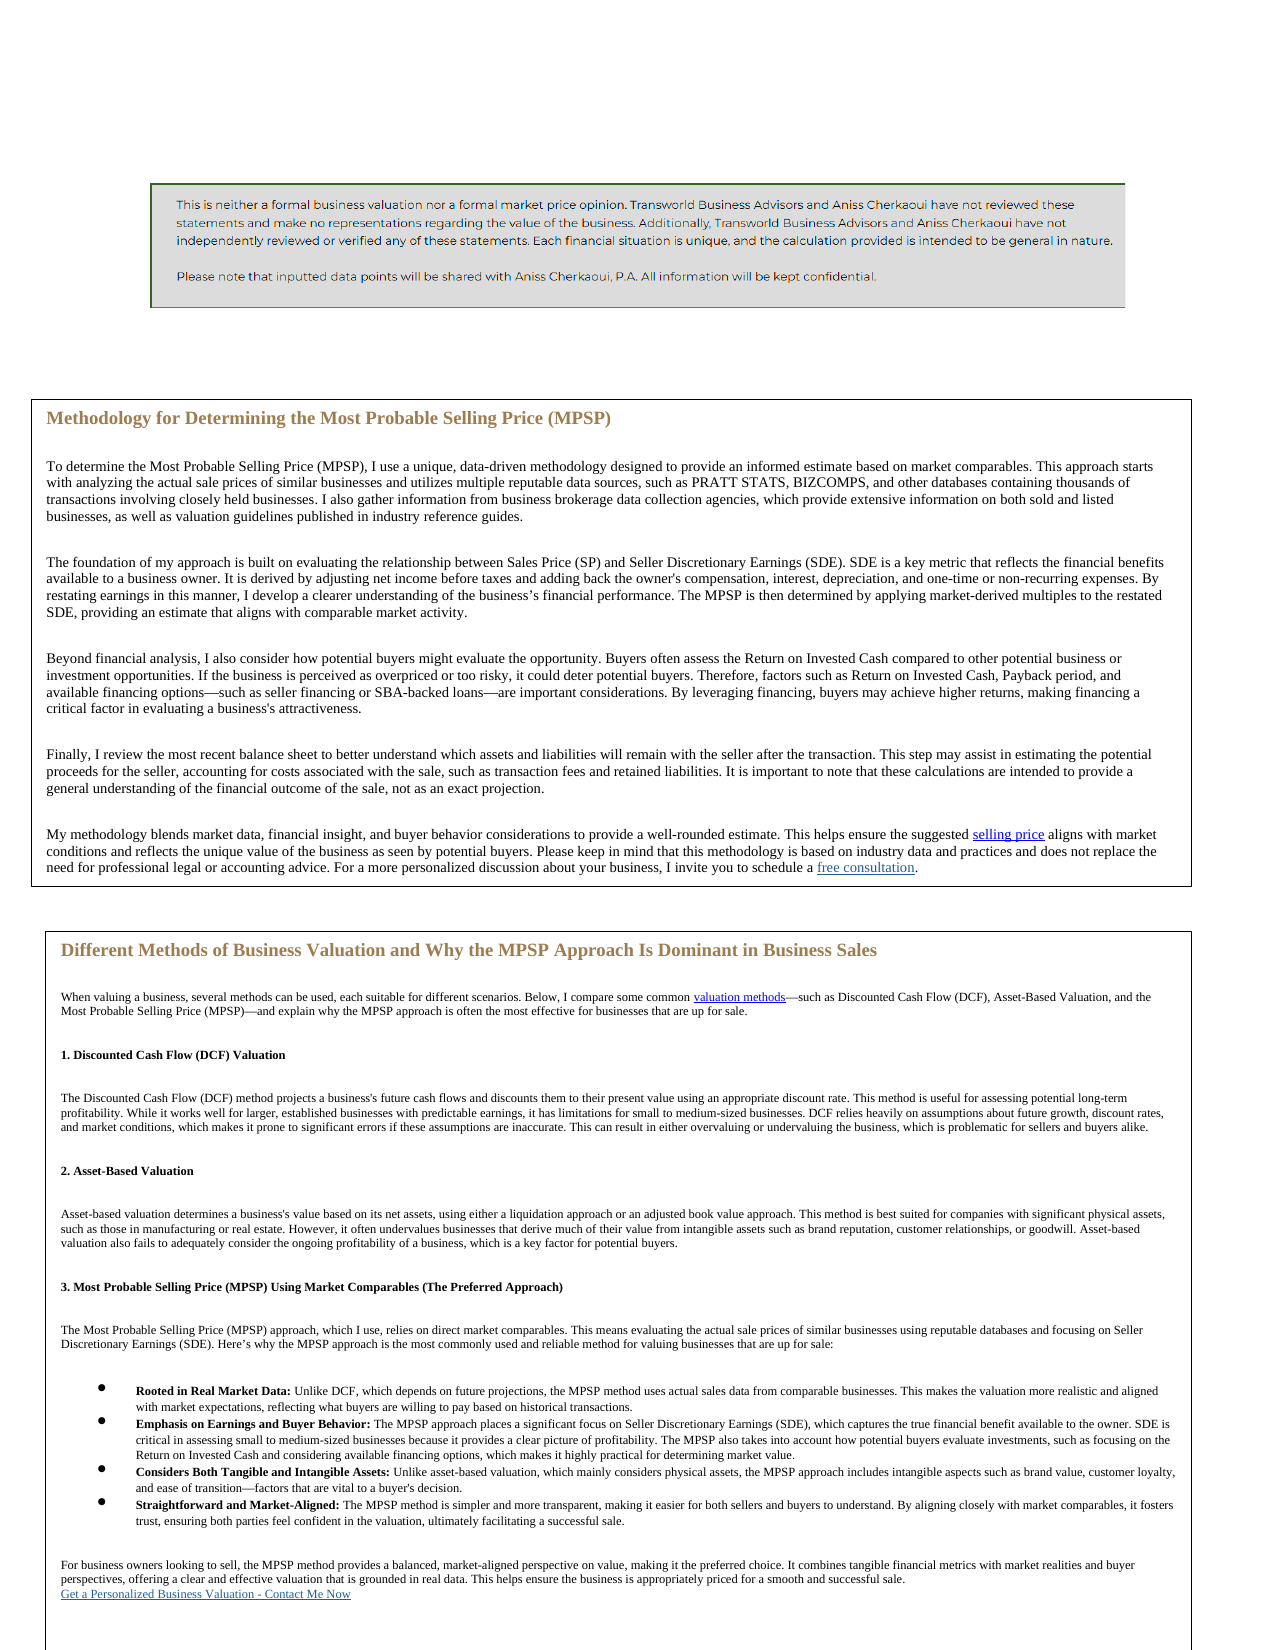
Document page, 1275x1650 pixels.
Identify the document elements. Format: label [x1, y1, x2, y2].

picture [150, 183, 1125, 308]
